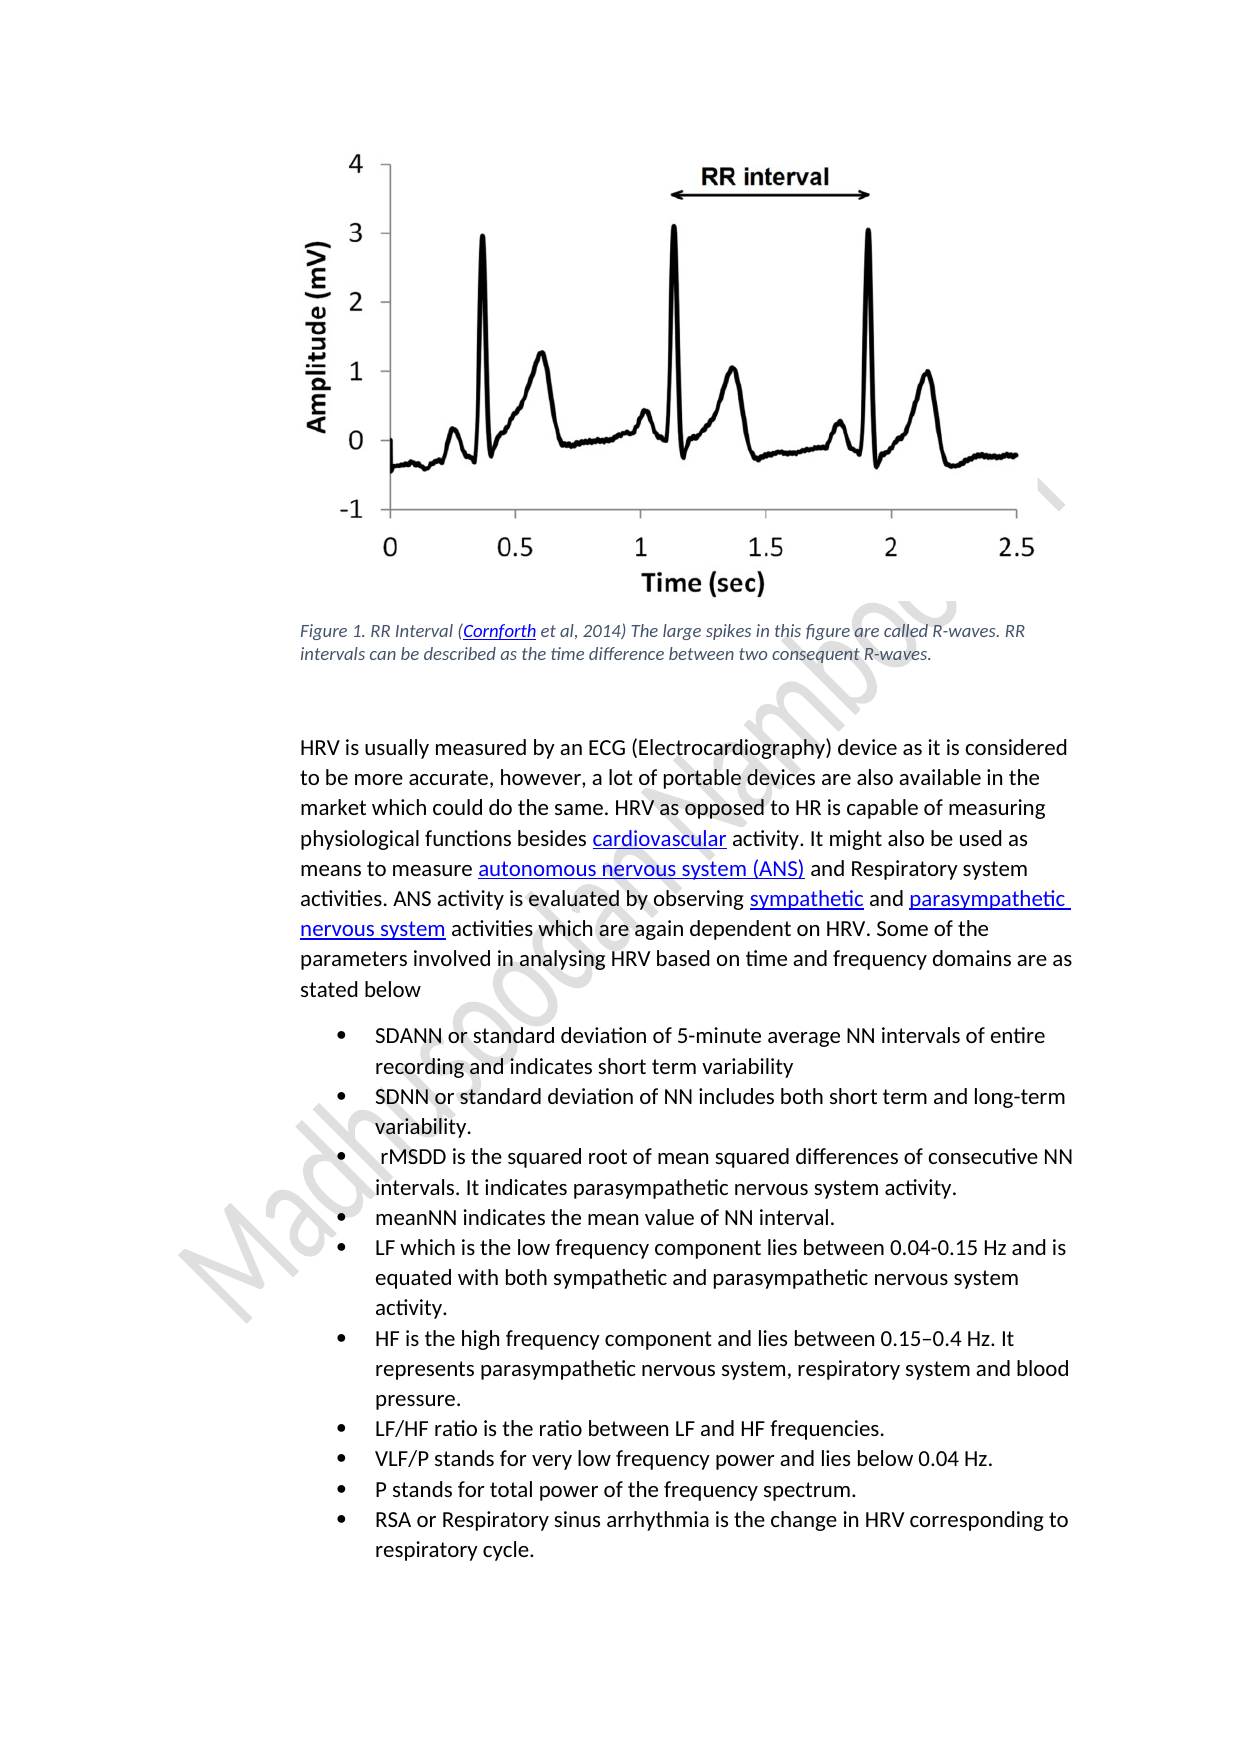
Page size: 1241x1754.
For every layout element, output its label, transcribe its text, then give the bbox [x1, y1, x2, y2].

list RSA or Respiratory sinus arrhythmia is the change in HRV corresponding to respiratory cycle. [337, 1505, 1090, 1563]
picture [300, 150, 1038, 601]
list VLF/P stands for very low frequency power and lies below 0.04 Hz. [337, 1444, 1090, 1472]
list rMSDD is the squared root of mean squared differences of consecutive NN intervals. It indicates parasympathetic nervous system activity. [337, 1142, 1090, 1201]
list LF/HF ratio is the ratio between LF and HF frequencies. [337, 1414, 1090, 1442]
list SDANN or standard deviation of 5-minute average NN intervals of entire recording and indicates short term variability [337, 1022, 1090, 1080]
list P stands for total power of the frequency spectrum. [337, 1475, 1090, 1503]
list LF which is the low frequency component lies between 0.04-0.15 Hz and is equated with both sympathetic and parasympathetic nervous system activity. [337, 1233, 1090, 1321]
list HF is the high frequency component and lies between 0.15–0.4 Hz. It represents parasympathetic nervous system, respiratory system and blood pressure. [337, 1324, 1090, 1412]
text HRV is usually measured by an ECG (Electrocardiography) device as it is considered to be more accurate, however, a lot of portable devices are also available in the market which could do the same. HRV as opposed to HR is capable of measuring physiological functions besides cardiovascular activity. It might also be used as means to measure autonomous nervous system (ANS) and Respiratory system activities. ANS activity is evaluated by observing sympathetic and parasympathetic nervous system activities which are again dependent on HRV. Some of the parameters involved in analysing HRV based on time and frequency domains are as stated below [300, 733, 1090, 1003]
list meanNN indicates the mean value of NN interval. [337, 1203, 1090, 1231]
list SDNN or standard deviation of NN includes both short term and long-term variability. [337, 1082, 1090, 1140]
